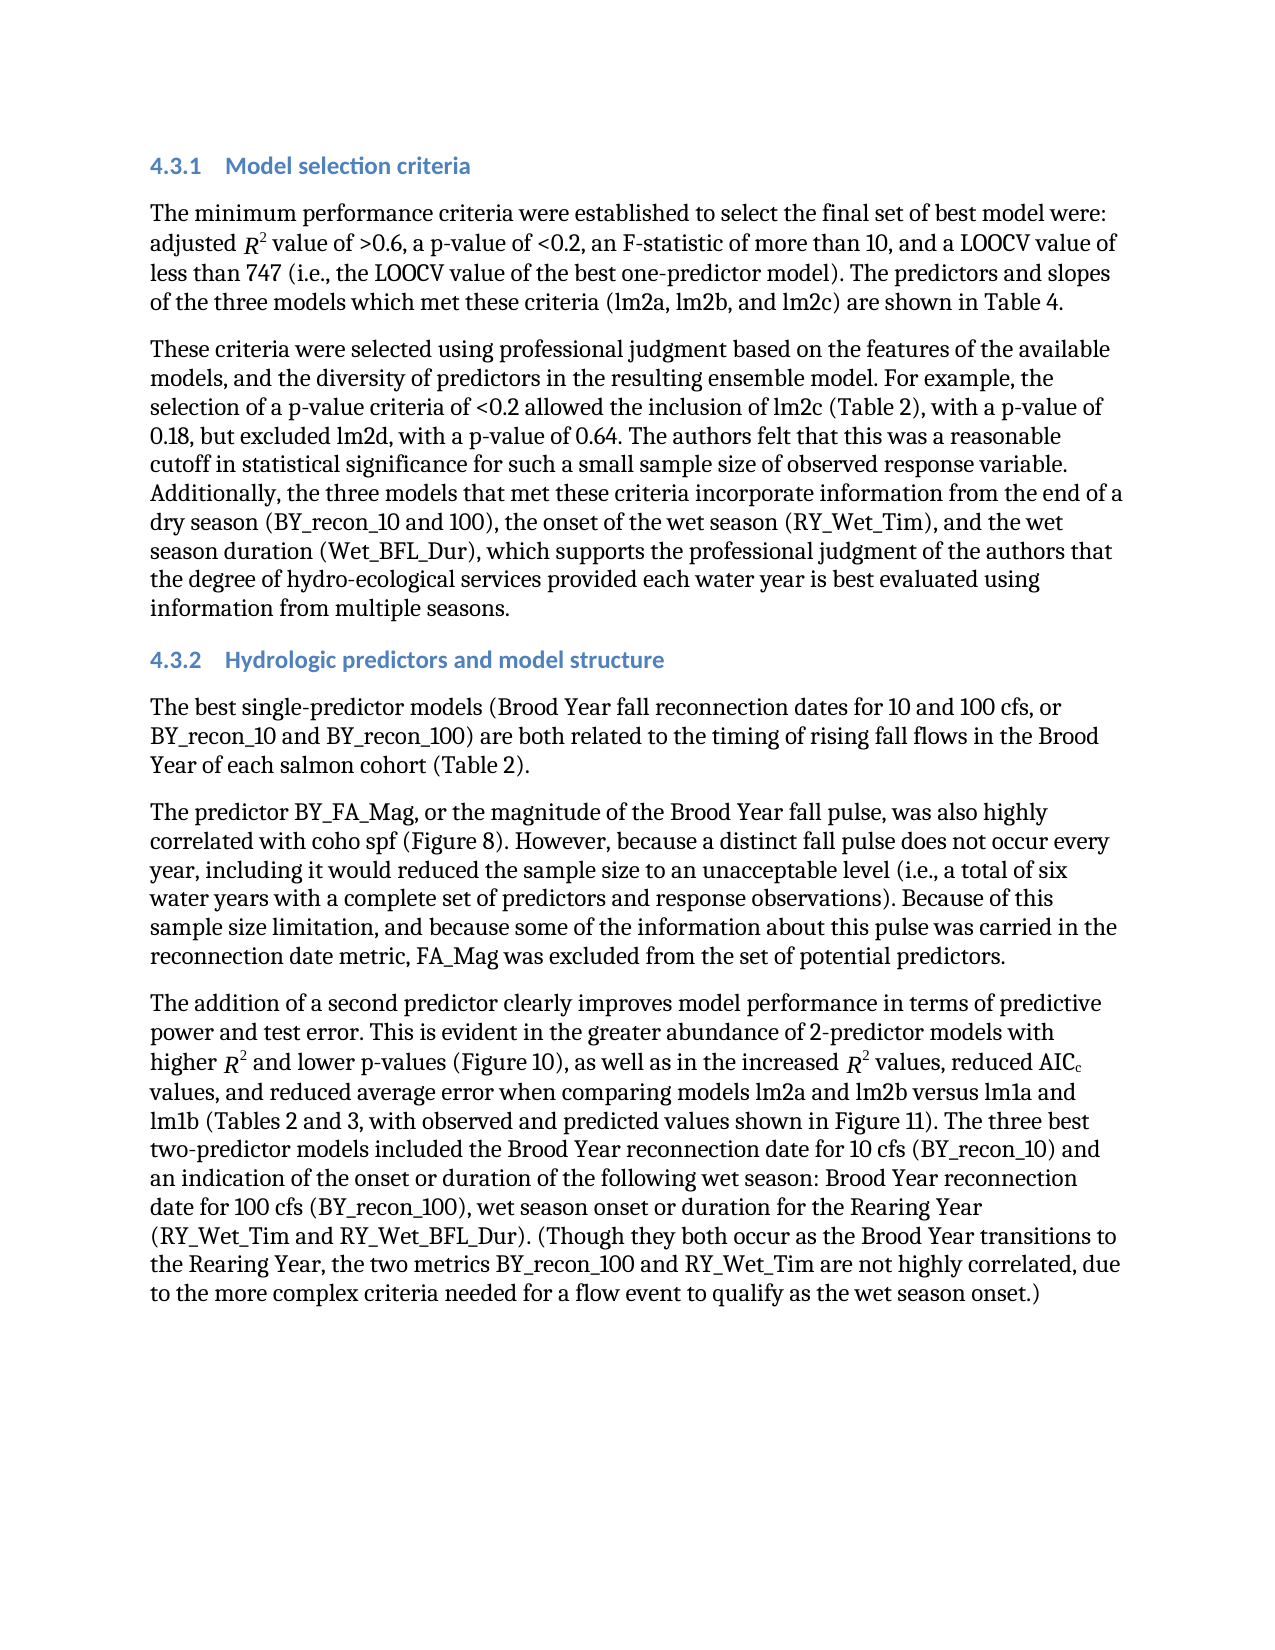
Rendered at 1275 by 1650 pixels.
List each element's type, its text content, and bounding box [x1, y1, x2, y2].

subtitle 4.3.1 Model selection criteria [150, 150, 1125, 181]
text The minimum performance criteria were established to select the final set of best model were: adjusted value of >0.6, a p-value of <0.2, an F-statistic of more than 10, and a LOOCV value of less than 747 (i.e., the LOOCV value of the best one-predictor model). The predictors and slopes of the three models which met these criteria (lm2a, lm2b, and lm2c) are shown in Table 4. [150, 199, 1125, 317]
text The predictor BY_FA_Mag, or the magnitude of the Brood Year fall pulse, was also highly correlated with coho spf (Figure 8). However, because a distinct fall pulse does not occur every year, including it would reduced the sample size to an unacceptable level (i.e., a total of six water years with a complete set of predictors and response observations). Because of this sample size limitation, and because some of the information about this pulse was carried in the reconnection date metric, FA_Mag was excluded from the set of potential predictors. [150, 798, 1125, 971]
subtitle 4.3.2 Hydrologic predictors and model structure [150, 644, 1125, 674]
text These criteria were selected using professional judgment based on the features of the available models, and the diversity of predictors in the resulting ensemble model. For example, the selection of a p-value criteria of <0.2 allowed the inclusion of lm2c (Table 2), with a p-value of 0.18, but excluded lm2d, with a p-value of 0.64. The authors felt that this was a reasonable cutoff in statistical significance for such a small sample size of observed response variable. Additionally, the three models that met these criteria incorporate information from the end of a dry season (BY_recon_10 and 100), the onset of the wet season (RY_Wet_Tim), and the wet season duration (Wet_BFL_Dur), which supports the professional judgment of the authors that the degree of hydro-ecological services provided each water year is best evaluated using information from multiple seasons. [150, 335, 1125, 623]
text The best single-predictor models (Brood Year fall reconnection dates for 10 and 100 cfs, or BY_recon_10 and BY_recon_100) are both related to the timing of rising fall flows in the Brood Year of each salmon cohort (Table 2). [150, 693, 1125, 779]
text The addition of a second predictor clearly improves model performance in terms of predictive power and test error. This is evident in the greater abundance of 2-predictor models with higher and lower p-values (Figure 10), as well as in the increased values, reduced AICc values, and reduced average error when comparing models lm2a and lm2b versus lm1a and lm1b (Tables 2 and 3, with observed and predicted values shown in Figure 11). The three best two-predictor models included the Brood Year reconnection date for 10 cfs (BY_recon_10) and an indication of the onset or duration of the following wet season: Brood Year reconnection date for 100 cfs (BY_recon_100), wet season onset or duration for the Rearing Year (RY_Wet_Tim and RY_Wet_BFL_Dur). (Though they both occur as the Brood Year transitions to the Rearing Year, the two metrics BY_recon_100 and RY_Wet_Tim are not highly correlated, due to the more complex criteria needed for a flow event to qualify as the wet season onset.) [150, 989, 1125, 1308]
